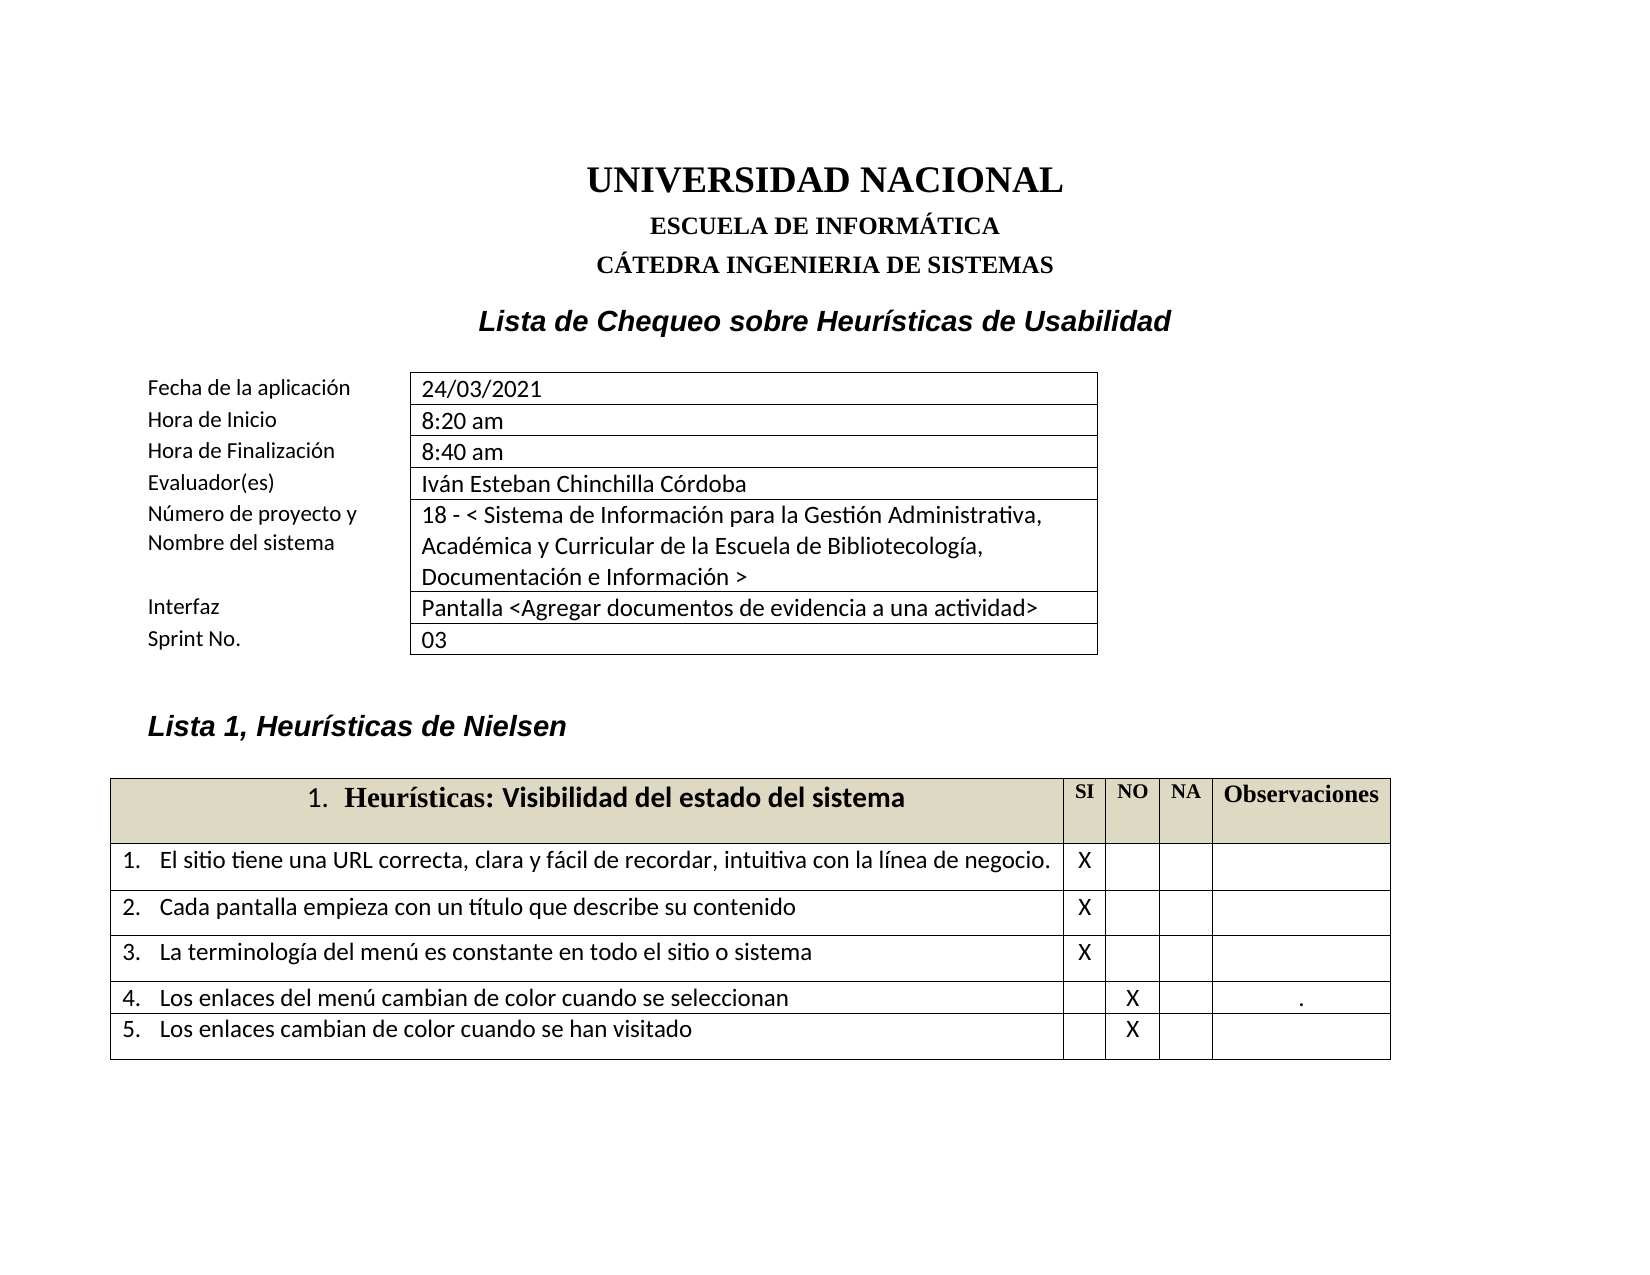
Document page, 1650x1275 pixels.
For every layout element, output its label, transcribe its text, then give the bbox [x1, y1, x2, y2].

table_cell El sitio tiene una URL correcta, clara y fácil de recordar, intuitiva con la línea de negocio. [111, 844, 1063, 890]
table_cell [1160, 844, 1212, 890]
table_cell [1064, 1014, 1105, 1058]
table_cell X [1064, 936, 1105, 981]
table_cell Interfaz [136, 591, 410, 623]
table_cell Hora de Finalización [136, 435, 410, 467]
table_header Fecha de la aplicación [136, 372, 410, 404]
table_cell 8:20 am [411, 405, 1097, 435]
table_cell Los enlaces del menú cambian de color cuando se seleccionan [111, 982, 1063, 1013]
table_header SI [1064, 779, 1105, 843]
table_cell [1213, 891, 1390, 935]
table_cell [1213, 844, 1390, 890]
table_header Heurísticas: Visibilidad del estado del sistema [111, 779, 1063, 843]
table_cell [1106, 891, 1159, 935]
table_cell [1160, 936, 1212, 981]
table_cell Cada pantalla empieza con un título que describe su contenido [111, 891, 1063, 935]
table_cell [1213, 1014, 1390, 1058]
table_cell 18 - < Sistema de Información para la Gestión Administrativa, Académica y Curricular de la Escuela de Bibliotecología, Documentación e Información > [411, 500, 1097, 591]
table_cell [1160, 982, 1212, 1013]
table_cell Evaluador(es) [136, 467, 410, 498]
table_cell . [1213, 982, 1390, 1013]
table_cell Hora de Inicio [136, 404, 410, 435]
table_cell Los enlaces cambian de color cuando se han visitado [111, 1014, 1063, 1058]
table_header Observaciones [1213, 779, 1390, 843]
table_header 24/03/2021 [411, 373, 1097, 404]
table_cell [1106, 936, 1159, 981]
text ESCUELA DE INFORMÁTICA [148, 211, 1502, 239]
subtitle Lista de Chequeo sobre Heurísticas de Usabilidad [148, 304, 1502, 337]
table_cell La terminología del menú es constante en todo el sitio o sistema [111, 936, 1063, 981]
table_cell Sprint No. [136, 623, 410, 654]
table_cell [1106, 844, 1159, 890]
table_cell [1160, 891, 1212, 935]
subtitle Lista 1, Heurísticas de Nielsen [148, 709, 1502, 743]
table_cell [1213, 936, 1390, 981]
text UNIVERSIDAD NACIONAL [148, 157, 1502, 200]
table_cell Iván Esteban Chinchilla Córdoba [411, 468, 1097, 498]
table_cell X [1064, 844, 1105, 890]
table_cell X [1106, 982, 1159, 1013]
table_cell 8:40 am [411, 436, 1097, 467]
table_cell X [1064, 891, 1105, 935]
table_header NA [1160, 779, 1212, 843]
table_cell [1160, 1014, 1212, 1058]
table_cell Número de proyecto y Nombre del sistema [136, 499, 410, 591]
table_cell Pantalla <Agregar documentos de evidencia a una actividad> [411, 592, 1097, 623]
text CÁTEDRA INGENIERIA DE SISTEMAS [148, 250, 1502, 279]
table_header NO [1106, 779, 1159, 843]
table_cell [1064, 982, 1105, 1013]
table_cell 03 [411, 624, 1097, 654]
table_cell X [1106, 1014, 1159, 1058]
